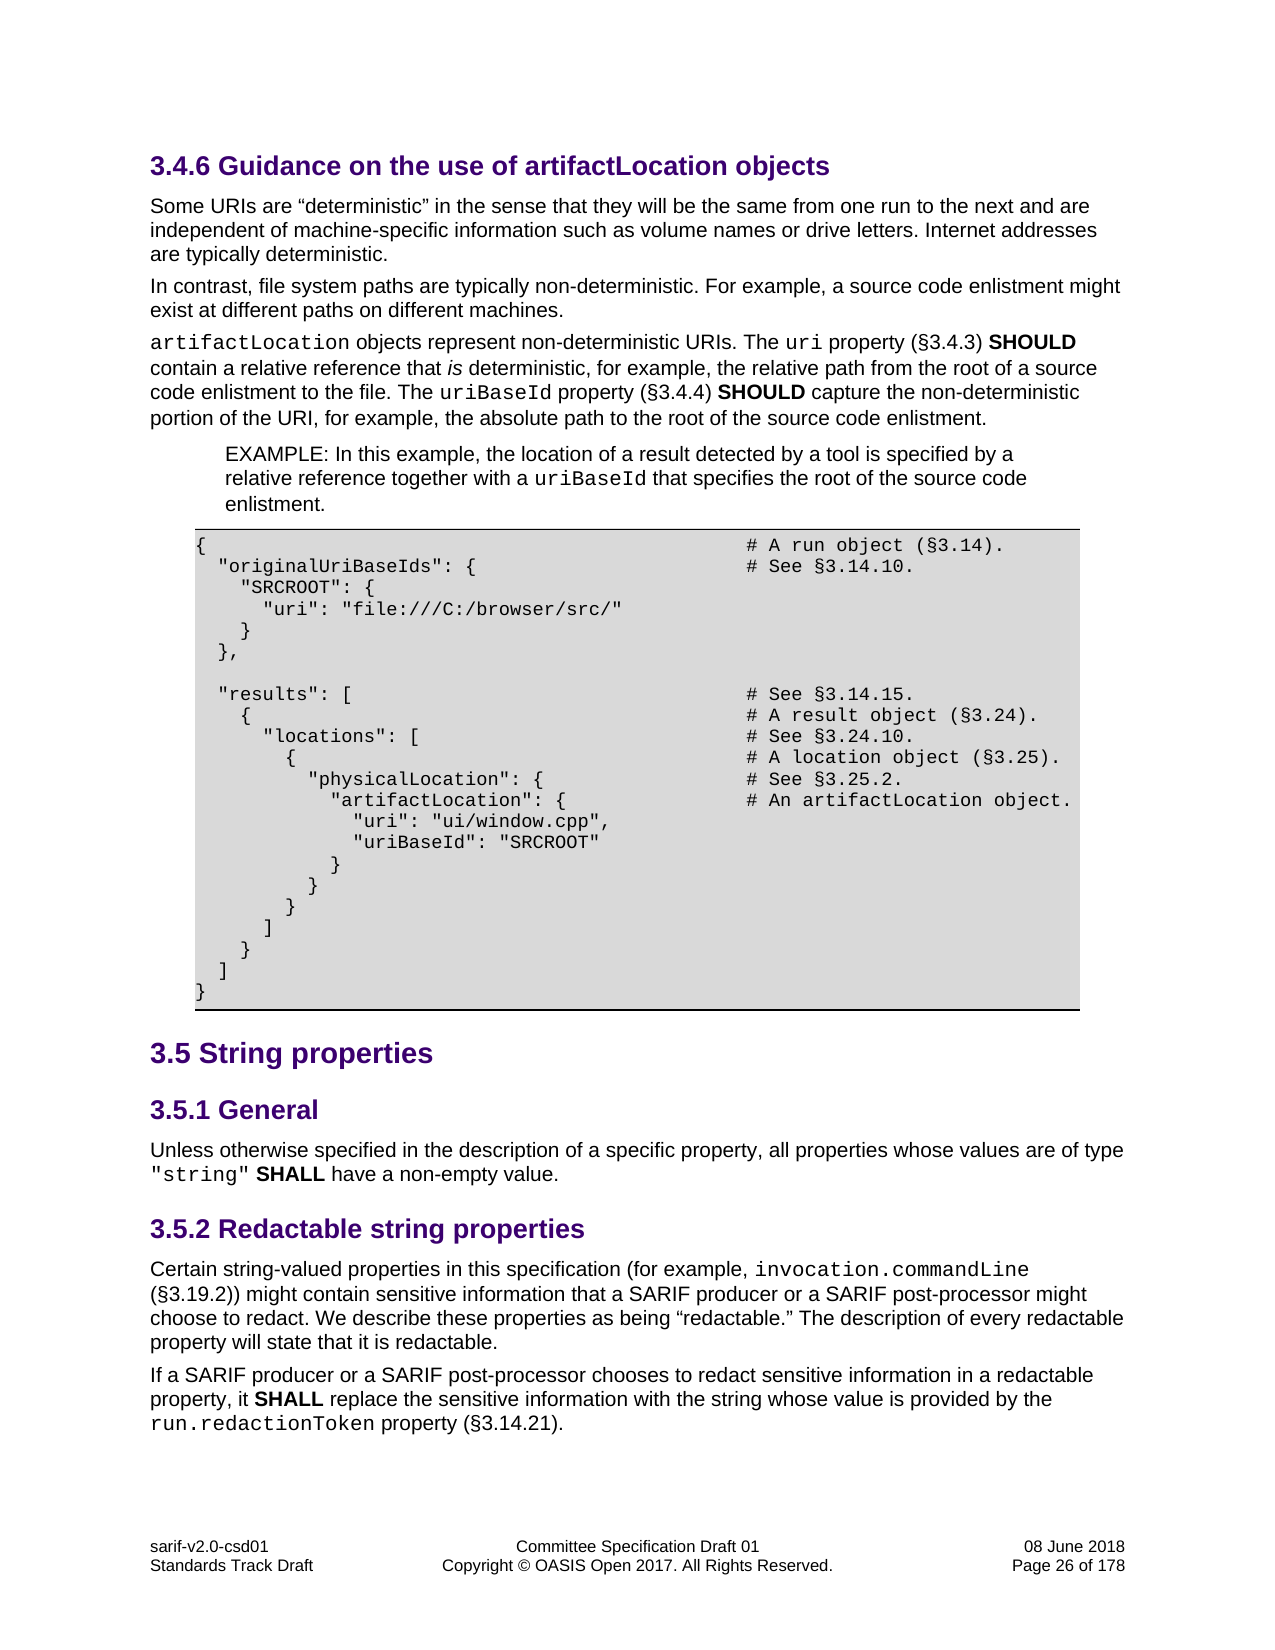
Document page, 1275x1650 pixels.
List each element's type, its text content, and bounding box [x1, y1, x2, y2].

text "uriBaseId": "SRCROOT" [195, 826, 1080, 847]
text "results": [ # See §3.14.15. [195, 677, 1080, 698]
text If a SARIF producer or a SARIF post-processor chooses to redact sensitive information in a redactable property, it SHALL replace the sensitive information with the string whose value is provided by the run.redactionToken property (§3.14.21). [150, 1362, 1125, 1436]
text "SRCROOT": { [195, 571, 1080, 592]
text "physicalLocation": { # See §3.25.2. [195, 762, 1080, 783]
subtitle General [150, 1094, 1125, 1125]
text Certain string-valued properties in this specification (for example, invocation.commandLine (§3.19.2)) might contain sensitive information that a SARIF producer or a SARIF post-processor might choose to redact. We describe these properties as being “redactable.” The description of every redactable property will state that it is redactable. [150, 1256, 1125, 1354]
text artifactLocation objects represent non-deterministic URIs. The uri property (§3.4.3) SHOULD contain a relative reference that is deterministic, for example, the relative path from the root of a source code enlistment to the file. The uriBaseId property (§3.4.4) SHOULD capture the non-deterministic portion of the URI, for example, the absolute path to the root of the source code enlistment. [150, 330, 1125, 430]
text ] [195, 953, 1080, 975]
text "locations": [ # See §3.24.10. [195, 720, 1080, 741]
text EXAMPLE: In this example, the location of a result detected by a tool is specified by a relative reference together with a uriBaseId that specifies the root of the source code enlistment. [225, 442, 1050, 516]
text } [195, 975, 1080, 1009]
text { # A location object (§3.25). [195, 741, 1080, 762]
text }, [195, 635, 1080, 656]
subtitle Guidance on the use of artifactLocation objects [150, 150, 1125, 181]
text "uri": "ui/window.cpp", [195, 805, 1080, 826]
text "originalUriBaseIds": { # See §3.14.10. [195, 550, 1080, 571]
text Unless otherwise specified in the description of a specific property, all properties whose values are of type "string" SHALL have a non-empty value. [150, 1138, 1125, 1188]
text } [195, 890, 1080, 911]
text { # A run object (§3.14). [195, 530, 1080, 550]
text "uri": "file:///C:/browser/src/" [195, 592, 1080, 613]
text } [195, 932, 1080, 953]
text } [195, 868, 1080, 890]
text In contrast, file system paths are typically non-deterministic. For example, a source code enlistment might exist at different paths on different machines. [150, 274, 1125, 322]
text { # A result object (§3.24). [195, 698, 1080, 720]
text ] [195, 911, 1080, 932]
subtitle Redactable string properties [150, 1213, 1125, 1244]
text } [195, 613, 1080, 635]
subtitle String properties [150, 1036, 1125, 1069]
text } [195, 847, 1080, 868]
text Some URIs are “deterministic” in the sense that they will be the same from one run to the next and are independent of machine-specific information such as volume names or drive letters. Internet addresses are typically deterministic. [150, 194, 1125, 266]
text "artifactLocation": { # An artifactLocation object. [195, 783, 1080, 805]
